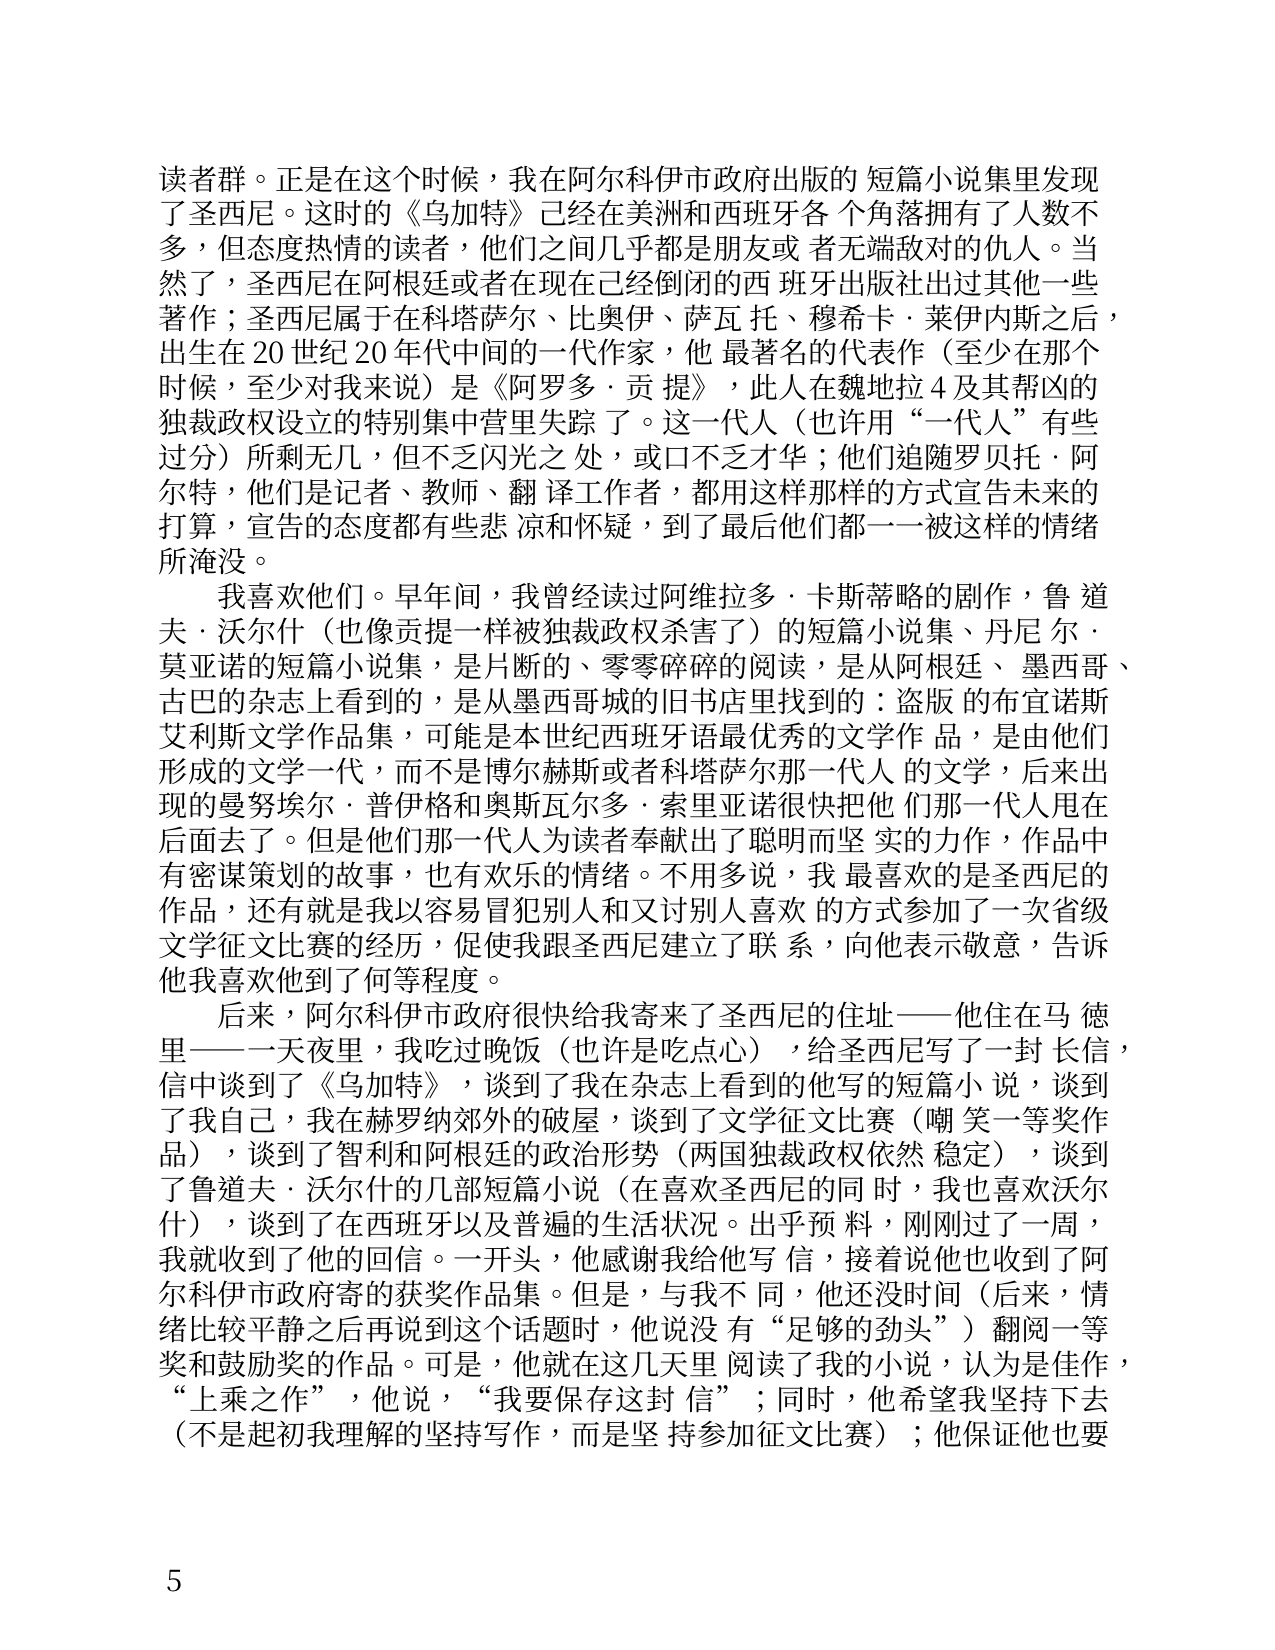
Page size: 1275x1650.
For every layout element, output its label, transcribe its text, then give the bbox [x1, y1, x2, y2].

text 我喜欢他们。早年间，我曾经读过阿维拉多•卡斯蒂略的剧作，鲁 道夫•沃尔什（也像贡提一样被独裁政权杀害了）的短篇小说集、丹尼 尔•莫亚诺的短篇小说集，是片断的、零零碎碎的阅读，是从阿根廷、 墨西哥、古巴的杂志上看到的，是从墨西哥城的旧书店里找到的：盗版 的布宜诺斯艾利斯文学作品集，可能是本世纪西班牙语最优秀的文学作 品，是由他们形成的文学一代，而不是博尔赫斯或者科塔萨尔那一代人 的文学，后来出现的曼努埃尔•普伊格和奥斯瓦尔多•索里亚诺很快把他 们那一代人甩在后面去了。但是他们那一代人为读者奉献出了聪明而坚 实的力作，作品中有密谋策划的故事，也有欢乐的情绪。不用多说，我 最喜欢的是圣西尼的作品，还有就是我以容易冒犯别人和又讨别人喜欢 的方式参加了一次省级文学征文比赛的经历，促使我跟圣西尼建立了联 系，向他表示敬意，告诉他我喜欢他到了何等程度。 [159, 579, 1110, 998]
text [159, 998, 1110, 1452]
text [159, 162, 1110, 579]
